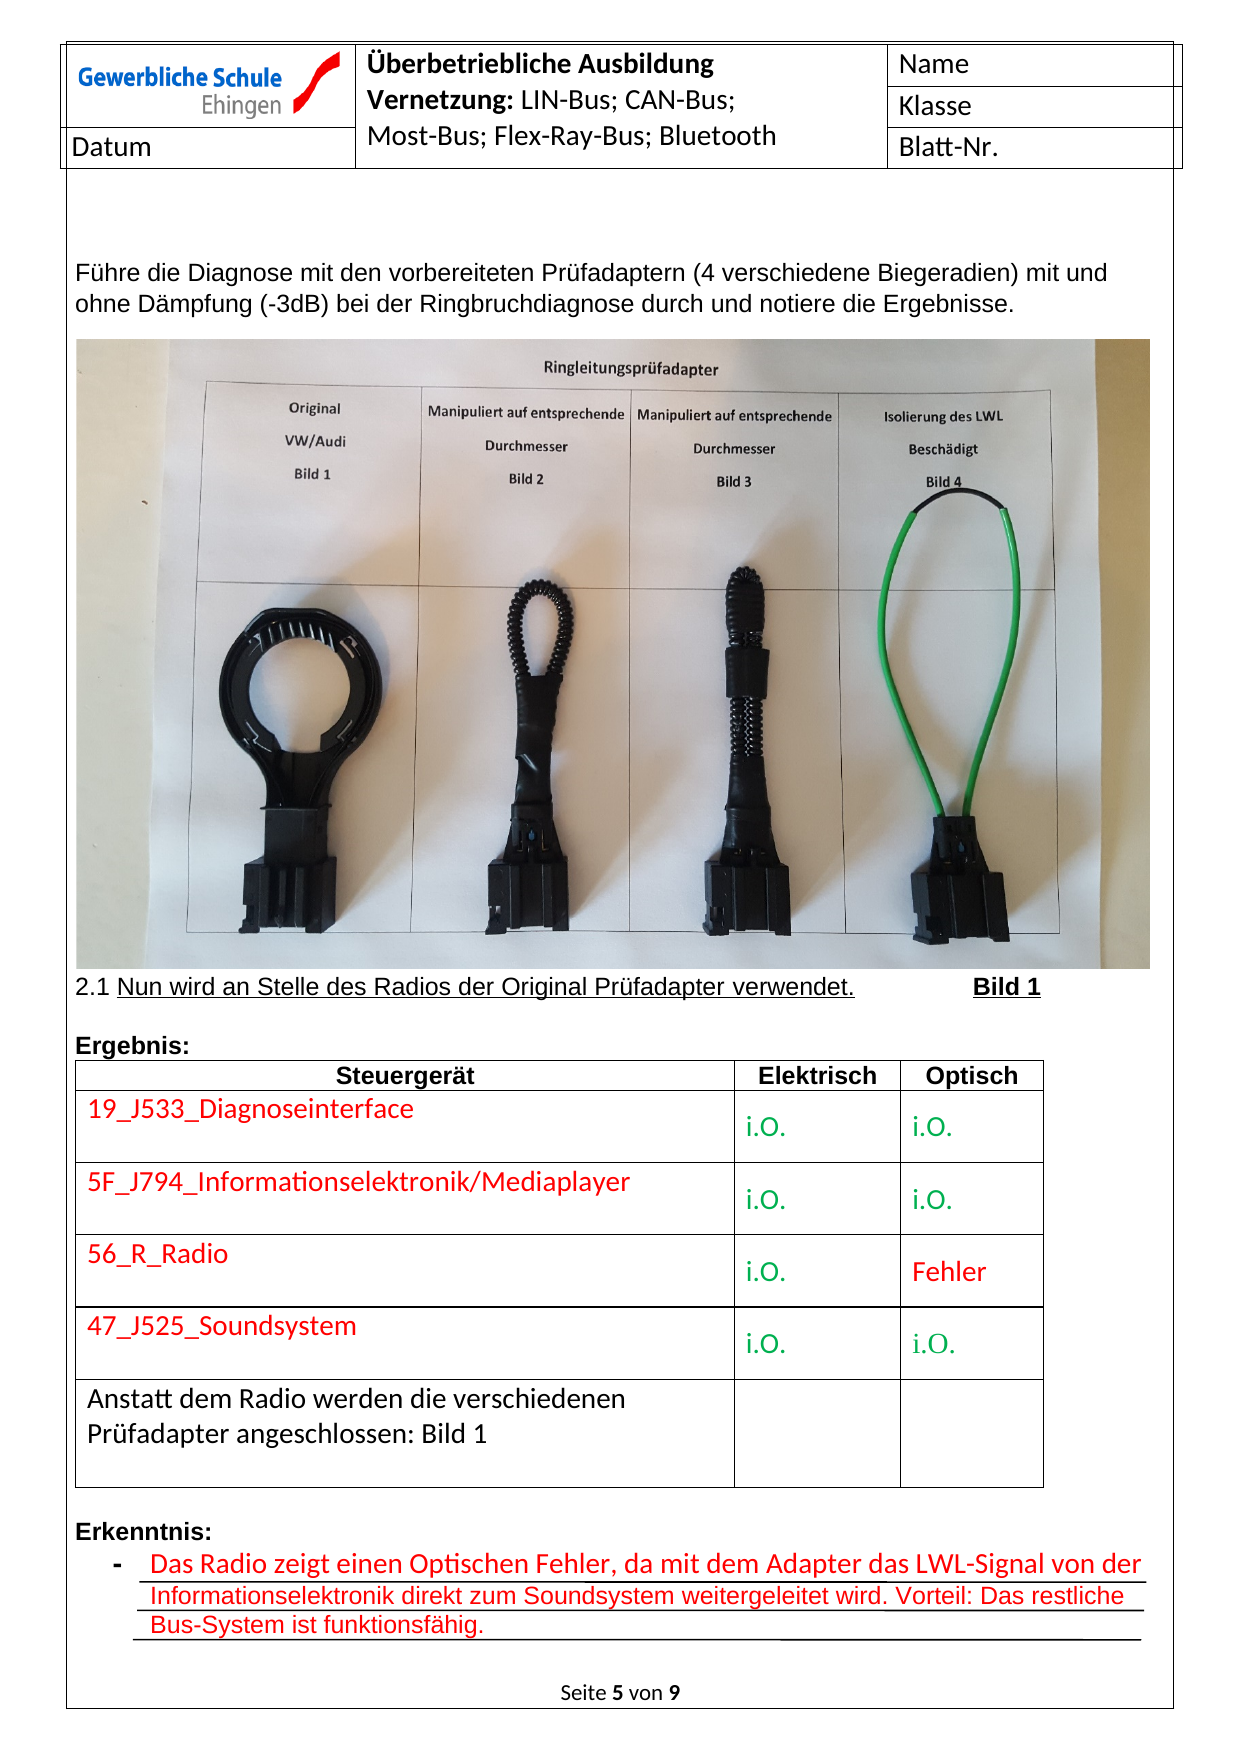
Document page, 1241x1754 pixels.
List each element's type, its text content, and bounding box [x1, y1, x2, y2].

table_cell i.O. [901, 1163, 1043, 1234]
text Erkenntnis: [75, 1516, 1165, 1545]
table_header Steuergerät [76, 1061, 734, 1089]
table_cell i.O. [735, 1091, 900, 1162]
picture [78, 51, 340, 119]
picture [75, 339, 1150, 968]
table_cell i.O. [901, 1308, 1043, 1379]
text Informationselektronik direkt zum Soundsystem weitergeleitet wird. Vorteil: Das restliche Bus-System ist funktionsfähig. [150, 1581, 1165, 1638]
text Führe die Diagnose mit den vorbereiteten Prüfadaptern (4 verschiedene Biegeradien) mit und ohne Dämpfung (-3dB) bei der Ringbruchdiagnose durch und notiere die Ergebnisse. [75, 258, 1165, 318]
table_cell 19_J533_Diagnoseinterface [76, 1091, 734, 1162]
table_cell Anstatt dem Radio werden die verschiedenen Prüfadapter angeschlossen: Bild 1 [76, 1380, 734, 1487]
table_header Optisch [901, 1061, 1043, 1089]
text Ergebnis: [75, 1031, 1165, 1060]
table_cell 5F_J794_Informationselektronik/Mediaplayer [76, 1163, 734, 1234]
table_cell [901, 1380, 1043, 1487]
table_cell Fehler [901, 1235, 1043, 1306]
table_cell i.O. [735, 1163, 900, 1234]
table_cell [735, 1380, 900, 1487]
table_cell i.O. [735, 1308, 900, 1379]
table_header Elektrisch [735, 1061, 900, 1089]
table_cell 56_R_Radio [76, 1235, 734, 1306]
table_cell 47_J525_Soundsystem [76, 1308, 734, 1379]
list Das Radio zeigt einen Optischen Fehler, da mit dem Adapter das LWL-Signal von der [112, 1545, 1165, 1581]
table_cell i.O. [901, 1091, 1043, 1162]
table_cell i.O. [735, 1235, 900, 1306]
